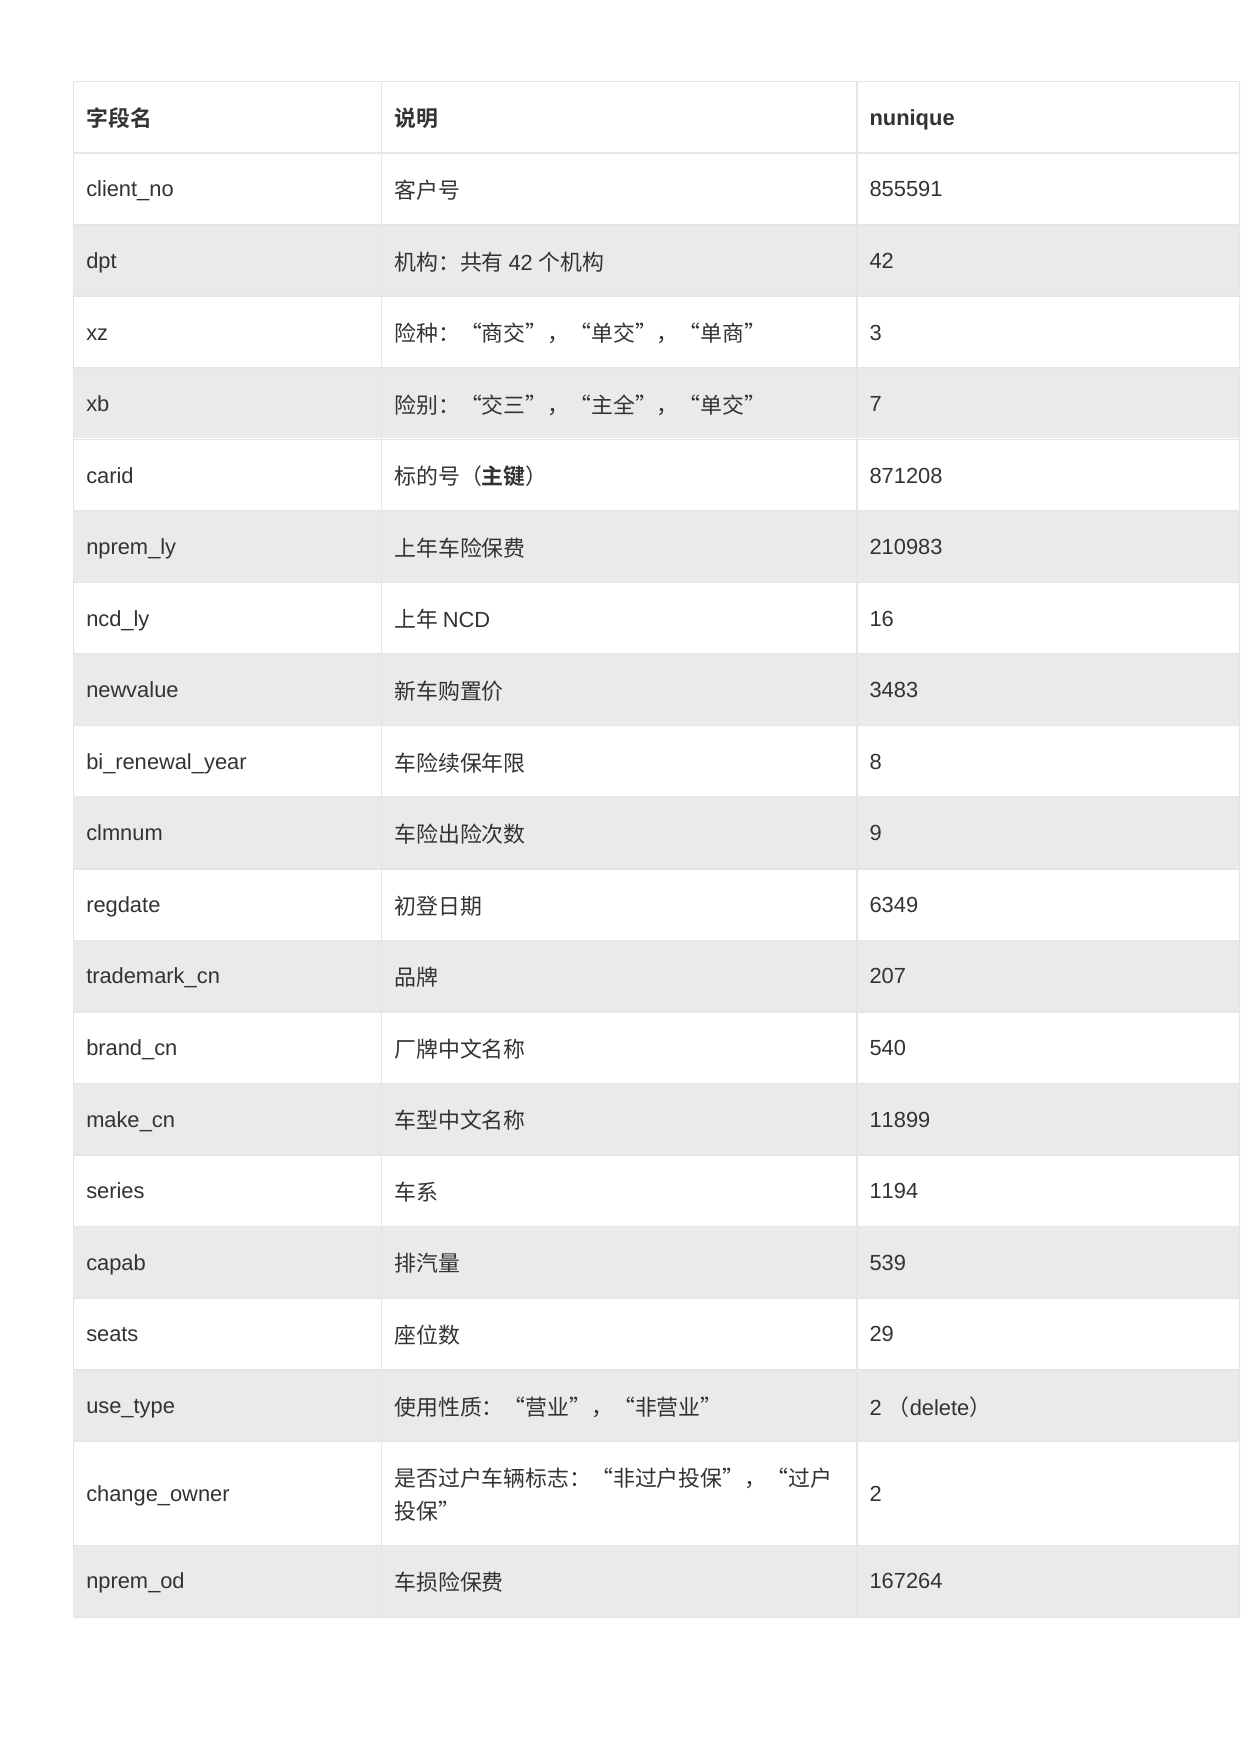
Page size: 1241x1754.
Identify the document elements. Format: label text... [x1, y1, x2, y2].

table_cell 初登日期 [382, 870, 856, 939]
table_cell 标的号（主键） [382, 440, 856, 510]
table_cell 2 [858, 1442, 1239, 1544]
table_cell 207 [858, 941, 1239, 1011]
table_cell trademark_cn [74, 941, 381, 1011]
table_cell 客户号 [382, 154, 856, 224]
table_cell nprem_od [74, 1546, 381, 1616]
table_header 字段名 [74, 82, 381, 152]
table_cell 排汽量 [382, 1227, 856, 1297]
table_cell 3483 [858, 655, 1239, 725]
table_cell 8 [858, 726, 1239, 796]
table_cell capab [74, 1227, 381, 1297]
table_cell newvalue [74, 655, 381, 725]
table_cell 16 [858, 583, 1239, 653]
table_cell 855591 [858, 154, 1239, 224]
table_cell 539 [858, 1227, 1239, 1297]
table_cell 9 [858, 798, 1239, 868]
table_cell 是否过户车辆标志：“非过户投保”，“过户投保” [382, 1442, 856, 1544]
table_cell 1194 [858, 1156, 1239, 1226]
table_cell 42 [858, 226, 1239, 295]
table_cell 险别：“交三”，“主全”，“单交” [382, 369, 856, 438]
table_cell client_no [74, 154, 381, 224]
table_cell dpt [74, 226, 381, 295]
table_cell xb [74, 369, 381, 438]
table_cell 3 [858, 297, 1239, 367]
table_cell 车系 [382, 1156, 856, 1226]
table_cell 上年 NCD [382, 583, 856, 653]
table_cell 机构：共有 42 个机构 [382, 226, 856, 295]
table_cell bi_renewal_year [74, 726, 381, 796]
table_cell 车险出险次数 [382, 798, 856, 868]
table_cell change_owner [74, 1442, 381, 1544]
table_cell ncd_ly [74, 583, 381, 653]
table_cell regdate [74, 870, 381, 939]
table_cell brand_cn [74, 1013, 381, 1083]
table_cell 11899 [858, 1084, 1239, 1154]
table_cell 座位数 [382, 1299, 856, 1369]
table_cell use_type [74, 1371, 381, 1440]
table_cell 新车购置价 [382, 655, 856, 725]
table_cell nprem_ly [74, 512, 381, 582]
table_cell series [74, 1156, 381, 1226]
table_cell 车型中文名称 [382, 1084, 856, 1154]
table_header 说明 [382, 82, 856, 152]
table_cell make_cn [74, 1084, 381, 1154]
table_cell 210983 [858, 512, 1239, 582]
table_cell 车损险保费 [382, 1546, 856, 1616]
table_cell 厂牌中文名称 [382, 1013, 856, 1083]
table_cell clmnum [74, 798, 381, 868]
table_cell 使用性质：“营业”，“非营业” [382, 1371, 856, 1440]
table_cell 167264 [858, 1546, 1239, 1616]
table_cell 871208 [858, 440, 1239, 510]
table_cell 车险续保年限 [382, 726, 856, 796]
table_cell carid [74, 440, 381, 510]
table_cell 品牌 [382, 941, 856, 1011]
table_header nunique [858, 82, 1239, 152]
table_cell 29 [858, 1299, 1239, 1369]
table_cell seats [74, 1299, 381, 1369]
table_cell 险种：“商交”，“单交”，“单商” [382, 297, 856, 367]
table_cell 540 [858, 1013, 1239, 1083]
table_cell 上年车险保费 [382, 512, 856, 582]
table_cell xz [74, 297, 381, 367]
table_cell 6349 [858, 870, 1239, 939]
table_cell 7 [858, 369, 1239, 438]
table_cell 2 （delete） [858, 1371, 1239, 1440]
